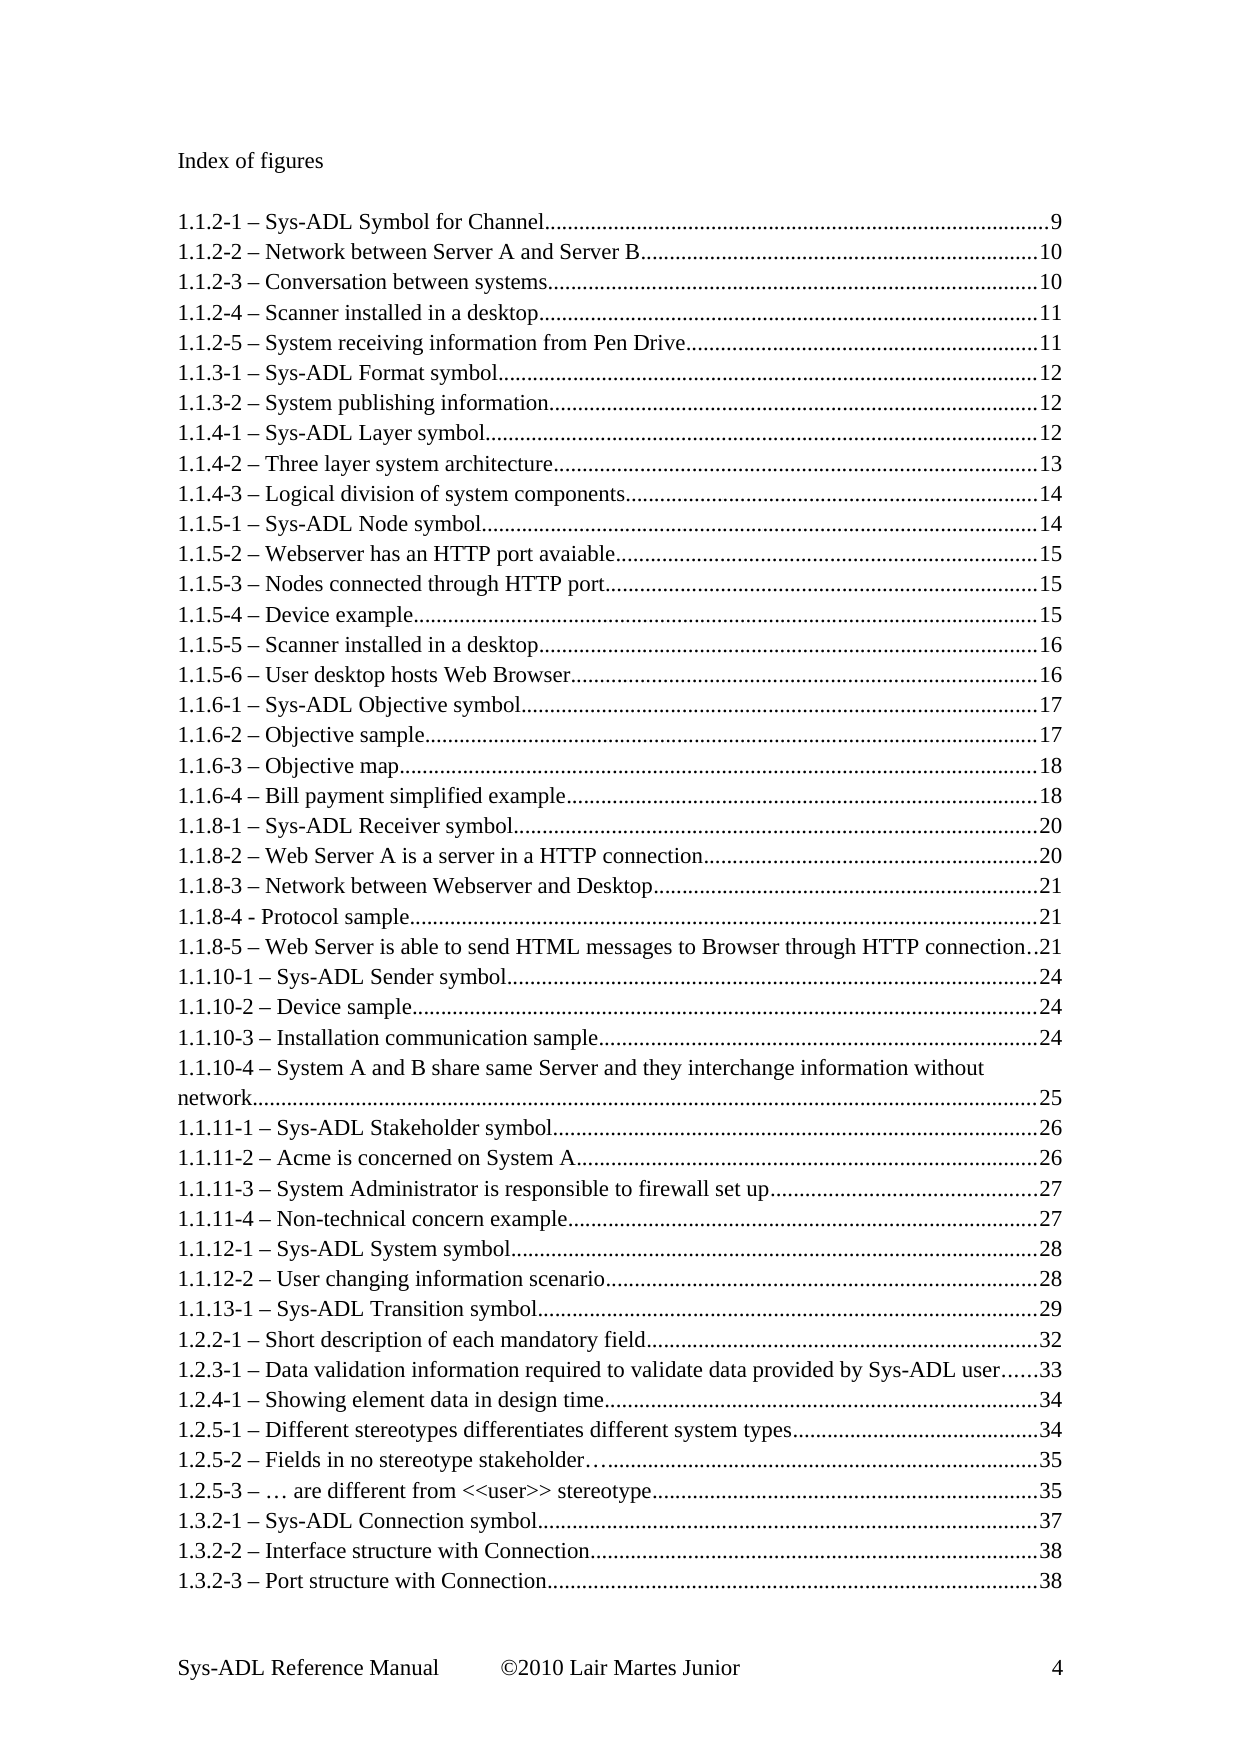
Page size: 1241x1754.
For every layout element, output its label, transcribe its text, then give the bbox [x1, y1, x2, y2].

text 1.2.5-2 – Fields in no stereotype stakeholder… 35 [177, 1447, 1063, 1473]
text 1.1.10-2 – Device sample 24 [177, 993, 1063, 1020]
text 1.2.5-3 – … are different from <<user>> stereotype 35 [177, 1477, 1063, 1503]
text 1.1.2-5 – System receiving information from Pen Drive 11 [177, 329, 1063, 355]
text 1.1.4-2 – Three layer system architecture 13 [177, 450, 1063, 476]
text 1.1.2-4 – Scanner installed in a desktop 11 [177, 299, 1063, 325]
text 1.1.10-1 – Sys-ADL Sender symbol 24 [177, 963, 1063, 989]
text Index of figures [177, 148, 1063, 174]
text 1.1.10-3 – Installation communication sample 24 [177, 1024, 1063, 1050]
text 1.1.5-4 – Device example 15 [177, 601, 1063, 627]
text 1.1.6-1 – Sys-ADL Objective symbol 17 [177, 691, 1063, 718]
text 1.3.2-3 – Port structure with Connection 38 [177, 1567, 1063, 1594]
text 1.1.11-1 – Sys-ADL Stakeholder symbol 26 [177, 1114, 1063, 1141]
text 1.1.8-1 – Sys-ADL Receiver symbol 20 [177, 812, 1063, 838]
text 1.1.5-3 – Nodes connected through HTTP port 15 [177, 571, 1063, 597]
text 1.1.8-3 – Network between Webserver and Desktop 21 [177, 873, 1063, 899]
text 1.1.6-4 – Bill payment simplified example 18 [177, 782, 1063, 808]
text 1.1.2-2 – Network between Server A and Server B 10 [177, 238, 1063, 264]
text 1.1.4-3 – Logical division of system components 14 [177, 480, 1063, 506]
text 1.1.3-2 – System publishing information 12 [177, 389, 1063, 416]
text 1.1.3-1 – Sys-ADL Format symbol 12 [177, 359, 1063, 385]
text 1.1.8-4 - Protocol sample 21 [177, 903, 1063, 929]
text 1.1.4-1 – Sys-ADL Layer symbol 12 [177, 419, 1063, 446]
text 1.1.8-5 – Web Server is able to send HTML messages to Browser through HTTP connection 21 [177, 933, 1063, 959]
text 1.2.4-1 – Showing element data in design time 34 [177, 1386, 1063, 1412]
text 1.2.2-1 – Short description of each mandatory field 32 [177, 1326, 1063, 1352]
text 1.2.3-1 – Data validation information required to validate data provided by Sys-ADL user 33 [177, 1356, 1063, 1382]
text 1.1.11-3 – System Administrator is responsible to firewall set up 27 [177, 1175, 1063, 1201]
text 1.1.2-1 – Sys-ADL Symbol for Channel 9 [177, 208, 1063, 234]
text 1.1.11-2 – Acme is concerned on System A 26 [177, 1144, 1063, 1171]
text 1.1.13-1 – Sys-ADL Transition symbol 29 [177, 1296, 1063, 1322]
text 1.1.12-2 – User changing information scenario 28 [177, 1265, 1063, 1292]
text 1.2.5-1 – Different stereotypes differentiates different system types 34 [177, 1416, 1063, 1443]
text 1.1.12-1 – Sys-ADL System symbol 28 [177, 1235, 1063, 1261]
text 1.3.2-2 – Interface structure with Connection 38 [177, 1537, 1063, 1563]
text 1.1.6-2 – Objective sample 17 [177, 722, 1063, 748]
text 1.1.10-4 – System A and B share same Server and they interchange information without network 25 [177, 1054, 1063, 1110]
text 1.1.8-2 – Web Server A is a server in a HTTP connection 20 [177, 842, 1063, 869]
text 1.3.2-1 – Sys-ADL Connection symbol 37 [177, 1507, 1063, 1533]
text 1.1.11-4 – Non-technical concern example 27 [177, 1205, 1063, 1231]
text 1.1.6-3 – Objective map 18 [177, 752, 1063, 778]
text 1.1.2-3 – Conversation between systems 10 [177, 268, 1063, 295]
text 1.1.5-6 – User desktop hosts Web Browser 16 [177, 661, 1063, 687]
text 1.1.5-1 – Sys-ADL Node symbol 14 [177, 510, 1063, 536]
text 1.1.5-5 – Scanner installed in a desktop 16 [177, 631, 1063, 657]
text 1.1.5-2 – Webserver has an HTTP port avaiable 15 [177, 540, 1063, 567]
